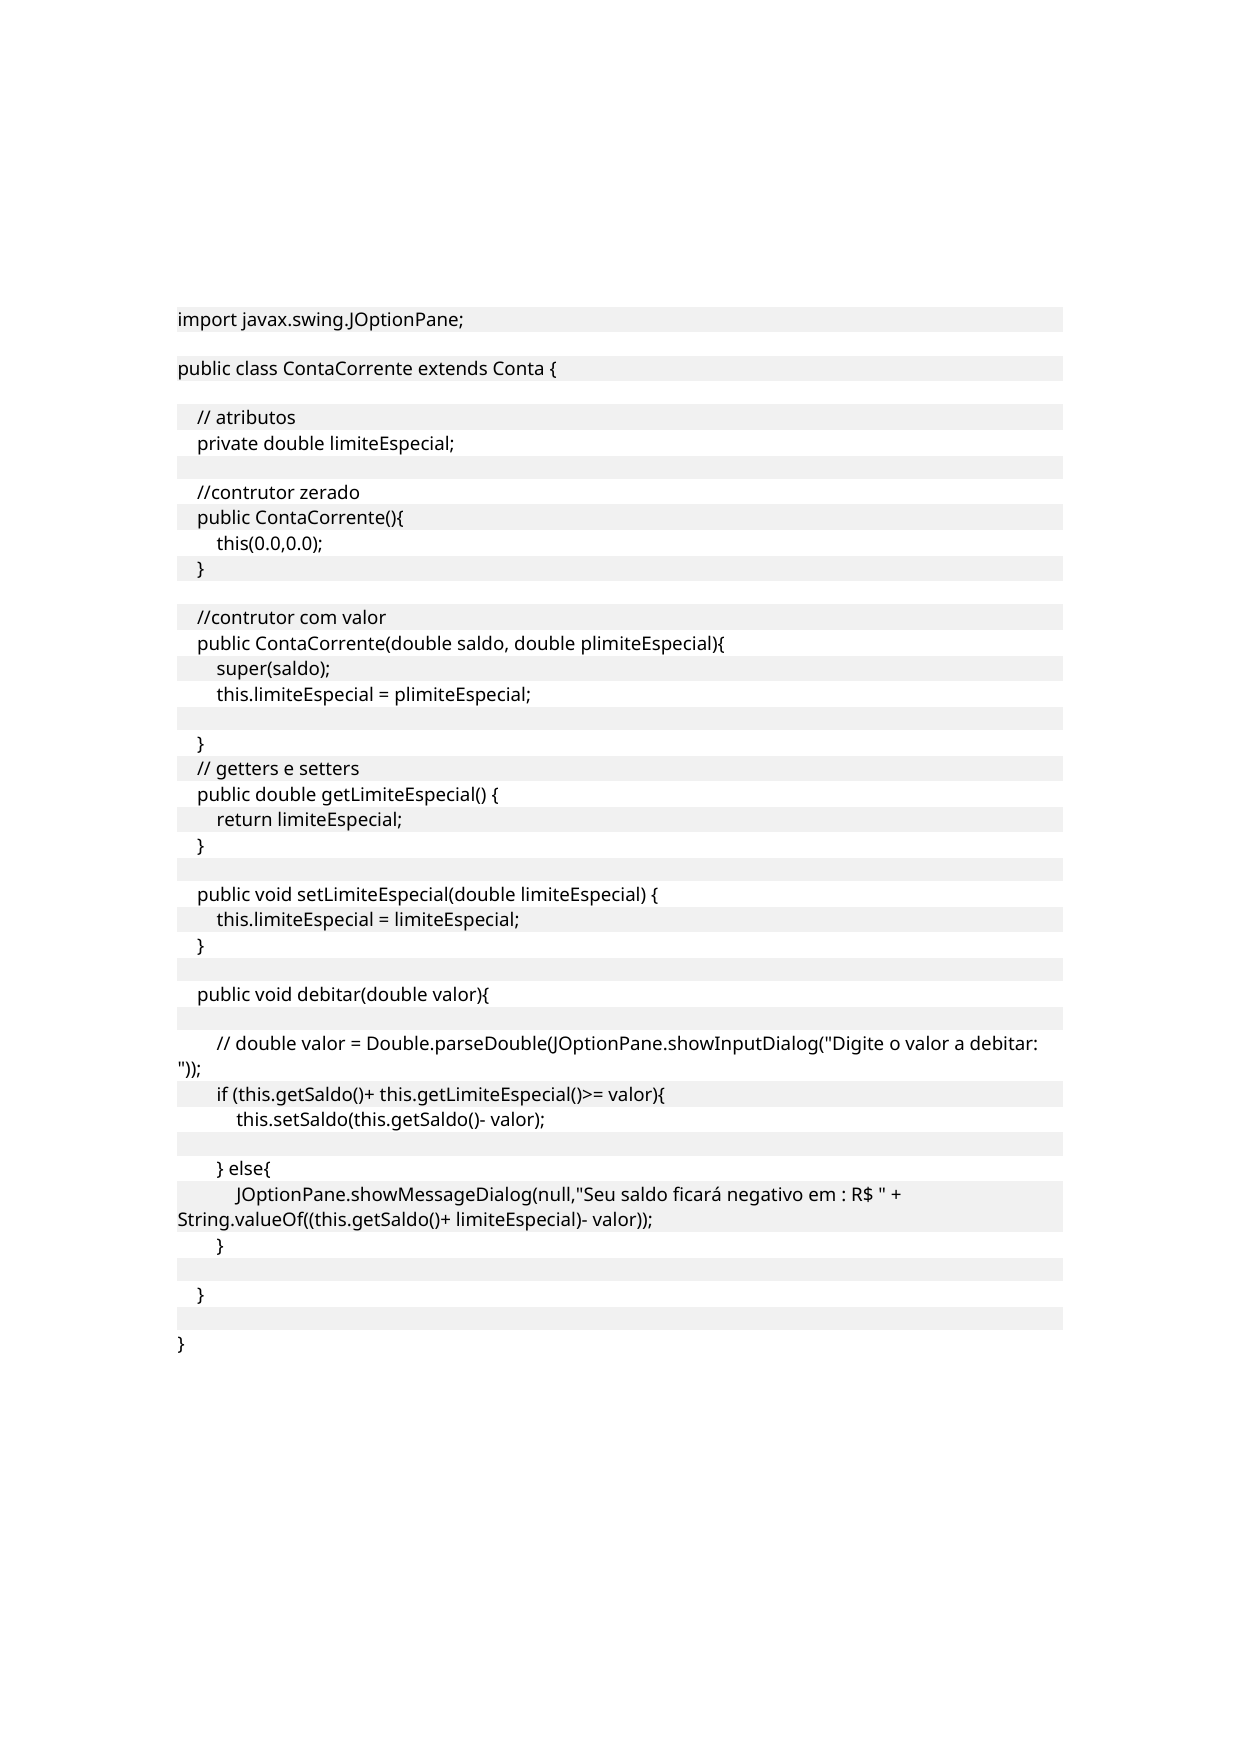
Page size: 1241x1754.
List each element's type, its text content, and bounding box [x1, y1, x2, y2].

text import javax.swing.JOptionPane; [177, 307, 1063, 332]
text JOptionPane.showMessageDialog(null,"Seu saldo ficará negativo em : R$ " + String.valueOf((this.getSaldo()+ limiteEspecial)- valor)); [177, 1181, 1063, 1232]
text // atributos [177, 404, 1063, 430]
text } else{ [177, 1156, 1063, 1181]
text this.limiteEspecial = limiteEspecial; [177, 907, 1063, 932]
text this.setSaldo(this.getSaldo()- valor); [177, 1107, 1063, 1132]
text } [177, 1232, 1063, 1258]
text } [177, 556, 1063, 581]
text public void setLimiteEspecial(double limiteEspecial) { [177, 881, 1063, 907]
text } [177, 832, 1063, 858]
text public ContaCorrente(){ [177, 504, 1063, 530]
text public double getLimiteEspecial() { [177, 781, 1063, 807]
text super(saldo); [177, 656, 1063, 681]
text //contrutor zerado [177, 479, 1063, 504]
text public ContaCorrente(double saldo, double plimiteEspecial){ [177, 630, 1063, 656]
text this.limiteEspecial = plimiteEspecial; [177, 681, 1063, 707]
text return limiteEspecial; [177, 807, 1063, 832]
text // getters e setters [177, 756, 1063, 781]
text } [177, 1330, 1063, 1356]
text } [177, 932, 1063, 958]
text // double valor = Double.parseDouble(JOptionPane.showInputDialog("Digite o valor a debitar: ")); [177, 1030, 1063, 1081]
text private double limiteEspecial; [177, 430, 1063, 456]
text //contrutor com valor [177, 604, 1063, 630]
text this(0.0,0.0); [177, 530, 1063, 556]
text public class ContaCorrente extends Conta { [177, 356, 1063, 381]
text public void debitar(double valor){ [177, 981, 1063, 1007]
text } [177, 730, 1063, 756]
text } [177, 1281, 1063, 1307]
text if (this.getSaldo()+ this.getLimiteEspecial()>= valor){ [177, 1081, 1063, 1107]
